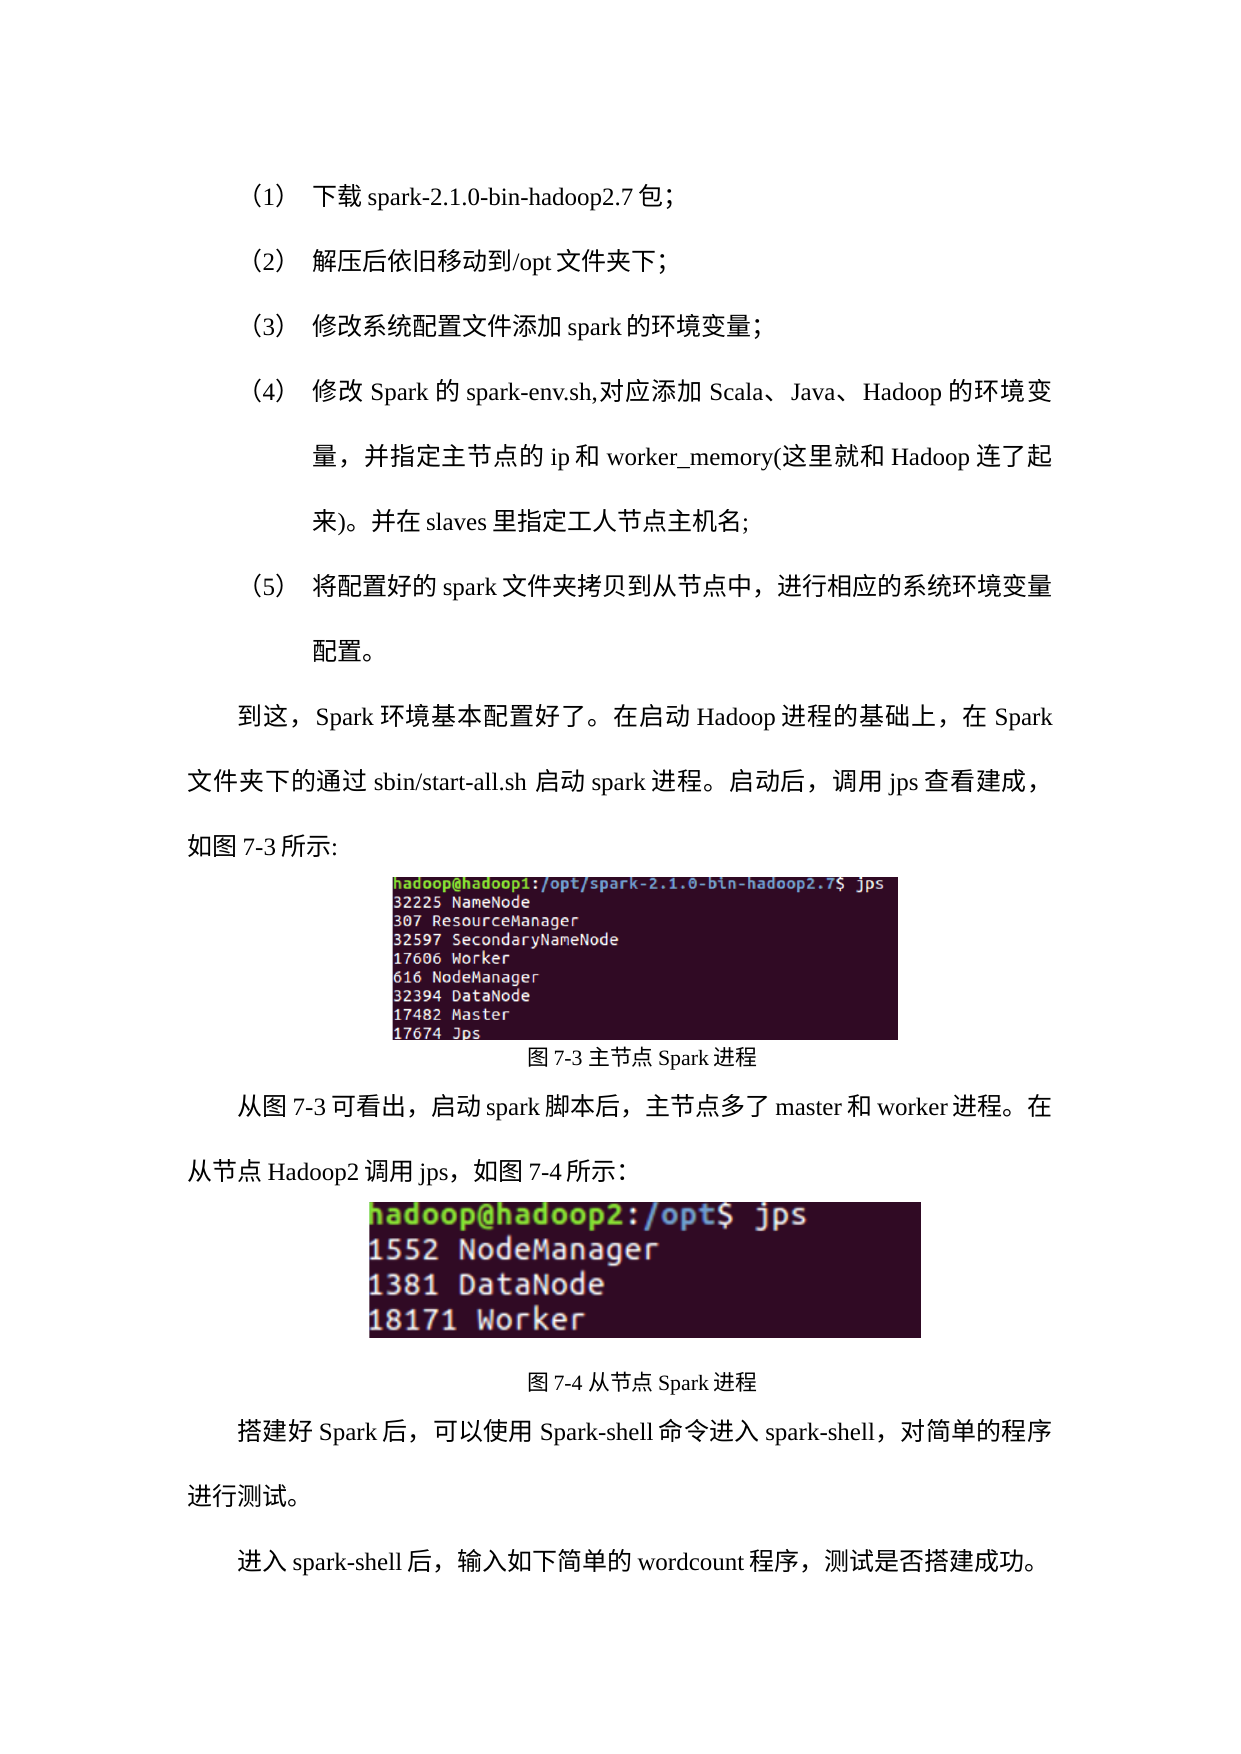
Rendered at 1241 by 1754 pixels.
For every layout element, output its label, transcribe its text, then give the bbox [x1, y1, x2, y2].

list 将配置好的spark文件夹拷贝到从节点中，进行相应的系统环境变量配置。 [237, 552, 1053, 682]
text 图7-3 主节点Spark进程 [187, 1039, 1053, 1072]
text 从图7-3可看出，启动spark脚本后，主节点多了master和worker进程。在从节点Hadoop2调用jps，如图7-4所示： [187, 1072, 1053, 1202]
list 修改系统配置文件添加spark的环境变量； [237, 292, 1053, 357]
list 下载spark-2.1.0-bin-hadoop2.7包； [237, 162, 1053, 227]
picture [392, 877, 898, 1040]
text 进入spark-shell后，输入如下简单的wordcount程序，测试是否搭建成功。 [187, 1527, 1053, 1592]
text 搭建好Spark后，可以使用Spark-shell命令进入spark-shell，对简单的程序进行测试。 [187, 1397, 1053, 1527]
list 修改Spark的spark-env.sh,对应添加Scala、Java、Hadoop的环境变量，并指定主节点的ip和worker_memory(这里就和Hadoop连了起来)。并在slaves里指定工人节点主机名; [237, 357, 1053, 552]
text 到这，Spark环境基本配置好了。在启动Hadoop进程的基础上，在Spark文件夹下的通过sbin/start-all.sh 启动spark进程。启动后，调用jps查看建成，如图7-3所示: [187, 682, 1053, 877]
picture [369, 1202, 921, 1338]
list 解压后依旧移动到/opt文件夹下； [237, 227, 1053, 292]
text 图7-4 从节点Spark进程 [187, 1364, 1053, 1397]
